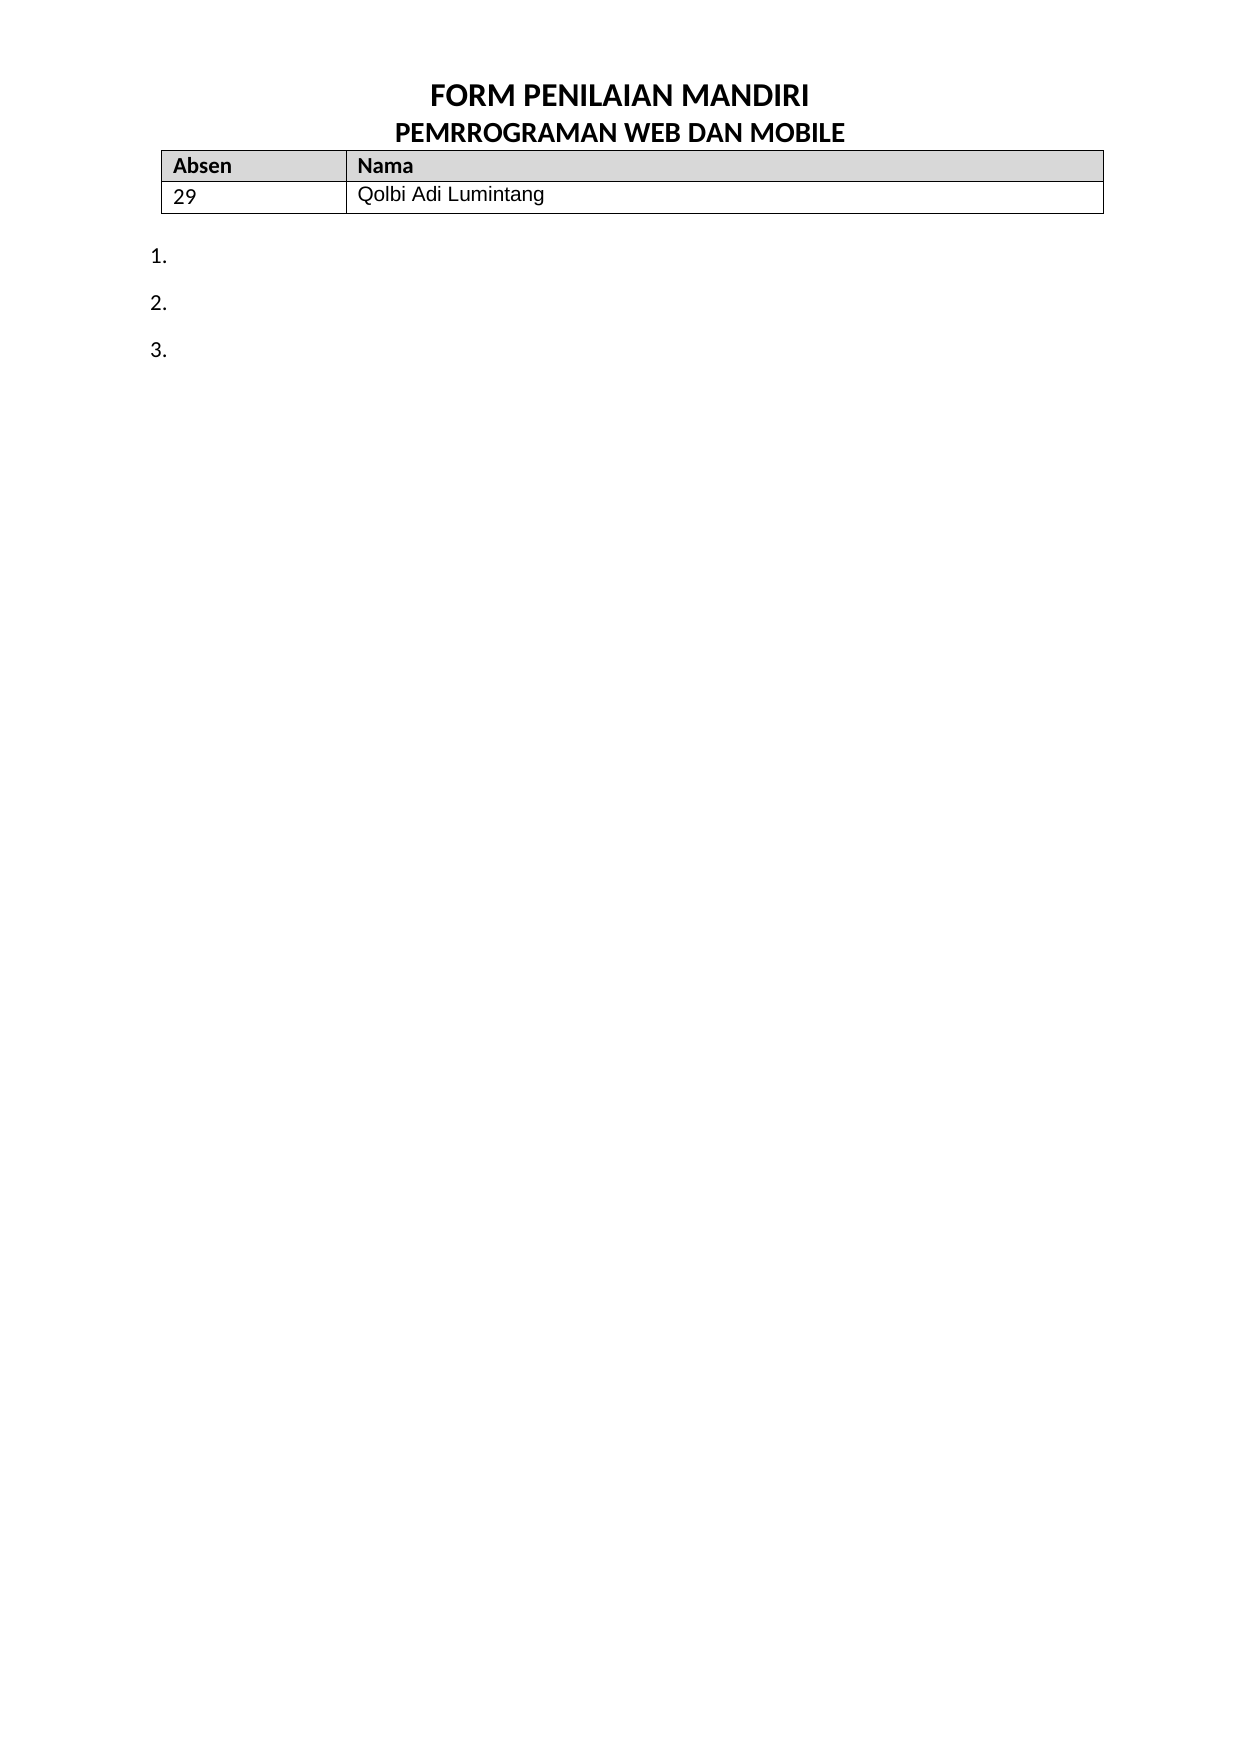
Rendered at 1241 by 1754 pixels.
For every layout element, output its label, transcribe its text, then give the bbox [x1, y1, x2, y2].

text 3. [150, 335, 1090, 363]
text 2. [150, 288, 1090, 317]
text 1. [150, 242, 1090, 270]
